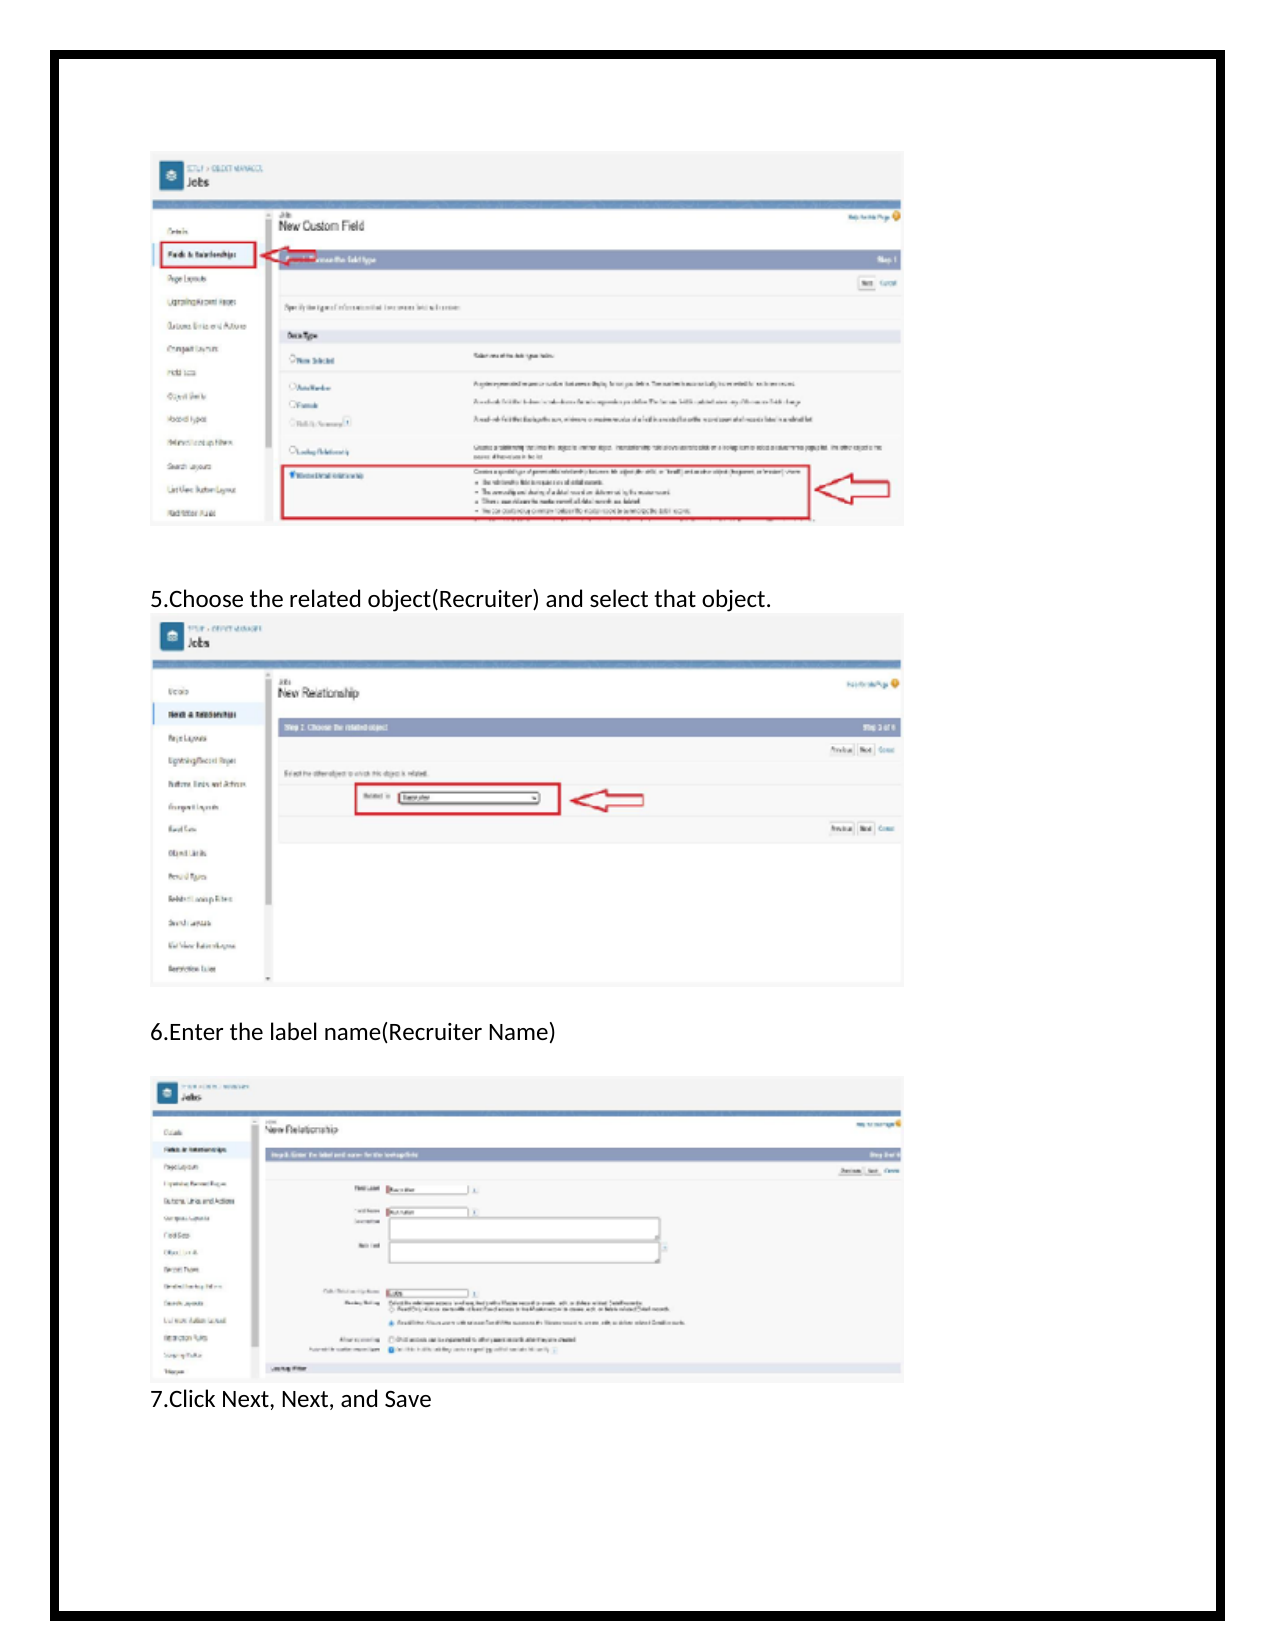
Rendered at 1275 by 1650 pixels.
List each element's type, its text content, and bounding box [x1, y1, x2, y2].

picture [150, 613, 904, 987]
text 5.Choose the related object(Recruiter) and select that object. [150, 553, 1196, 614]
picture [150, 151, 904, 526]
picture [150, 1076, 904, 1383]
